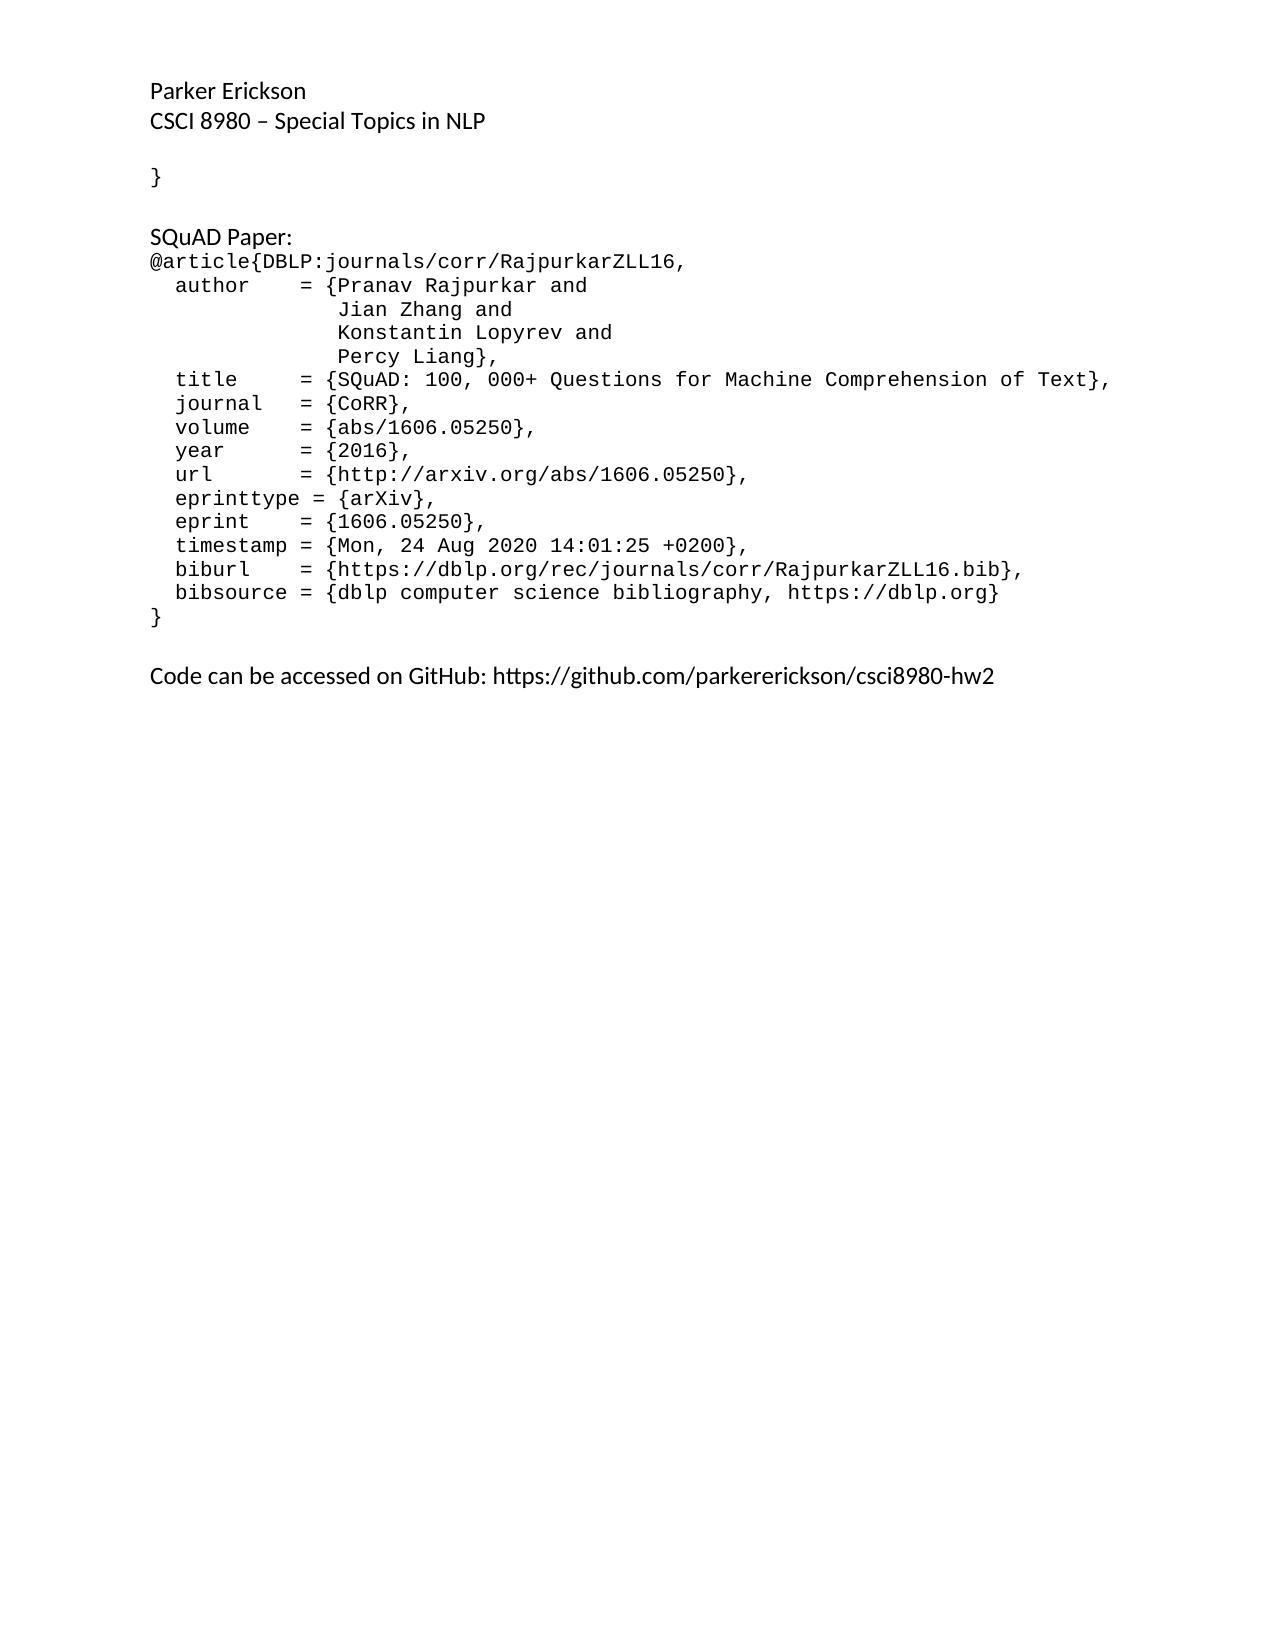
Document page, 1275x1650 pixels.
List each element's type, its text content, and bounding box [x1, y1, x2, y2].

text biburl = {https://dblp.org/rec/journals/corr/RajpurkarZLL16.bib}, [150, 559, 1125, 582]
text timestamp = {Mon, 24 Aug 2020 14:01:25 +0200}, [150, 535, 1125, 559]
text bibsource = {dblp computer science bibliography, https://dblp.org} [150, 582, 1125, 606]
text journal = {CoRR}, [150, 393, 1125, 417]
text eprint = {1606.05250}, [150, 511, 1125, 535]
text @article{DBLP:journals/corr/RajpurkarZLL16, [150, 251, 1125, 275]
text Code can be accessed on GitHub: https://github.com/parkererickson/csci8980-hw2 [150, 660, 1125, 691]
text } [150, 167, 1125, 190]
text Jian Zhang and [150, 298, 1125, 322]
text } [150, 606, 1125, 629]
text volume = {abs/1606.05250}, [150, 417, 1125, 440]
text SQuAD Paper: [150, 221, 1125, 251]
text url = {http://arxiv.org/abs/1606.05250}, [150, 464, 1125, 488]
text year = {2016}, [150, 440, 1125, 464]
text title = {SQuAD: 100, 000+ Questions for Machine Comprehension of Text}, [150, 369, 1125, 393]
text eprinttype = {arXiv}, [150, 488, 1125, 511]
text Konstantin Lopyrev and [150, 322, 1125, 346]
text author = {Pranav Rajpurkar and [150, 275, 1125, 298]
text Percy Liang}, [150, 346, 1125, 369]
